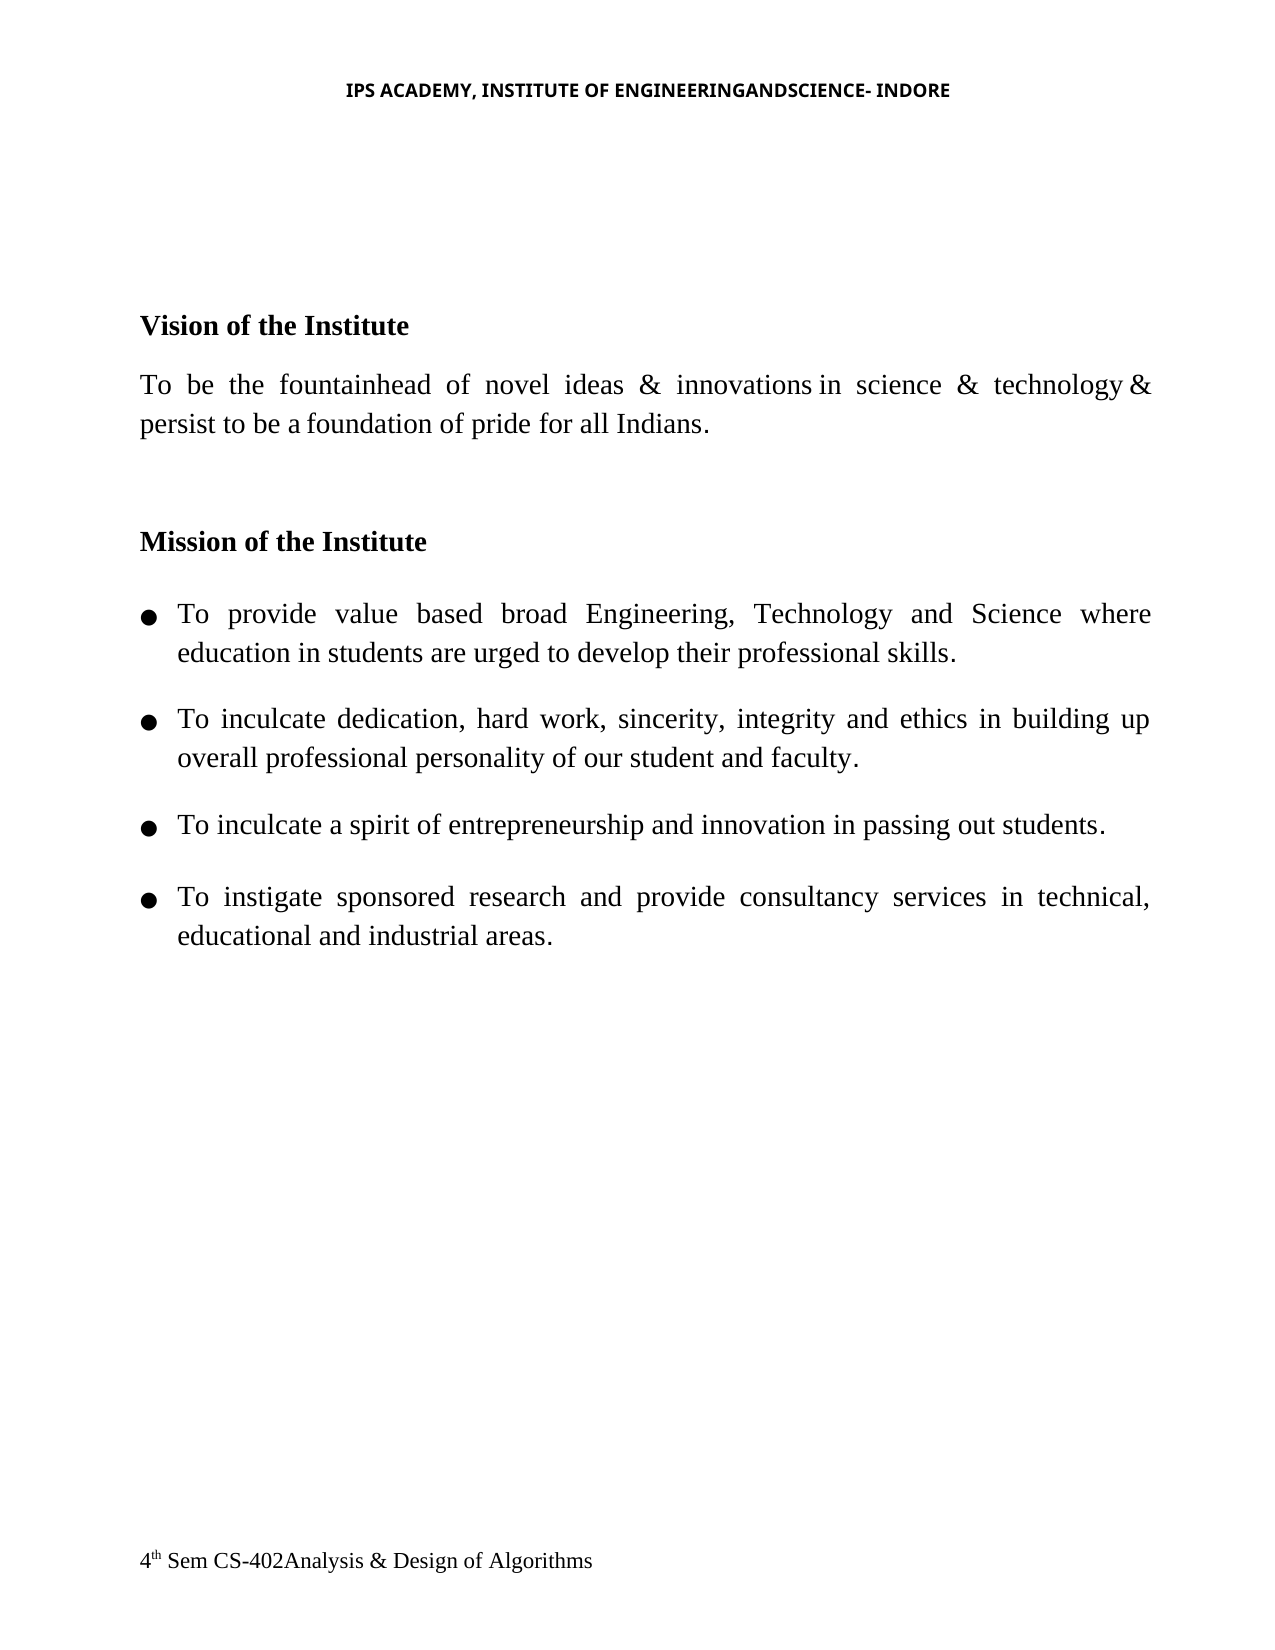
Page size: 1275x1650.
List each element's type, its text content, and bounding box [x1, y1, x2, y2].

list To inculcate a spirit of entrepreneurship and innovation in passing out students. [139, 803, 1152, 846]
list To inculcate dedication, hard work, sincerity, integrity and ethics in building up overall professional personality of our student and faculty. [139, 698, 1152, 774]
text Mission of the Institute [139, 524, 1152, 558]
list To provide value based broad Engineering, Technology and Science where education in students are urged to develop their professional skills. [139, 592, 1152, 669]
list To instigate sponsored research and provide consultancy services in technical, educational and industrial areas. [139, 875, 1152, 952]
text To be the fountainhead of novel ideas & innovations in science & technology & persist to be a foundation of pride for all Indians. [139, 367, 1152, 439]
text Vision of the Institute [139, 308, 1152, 341]
